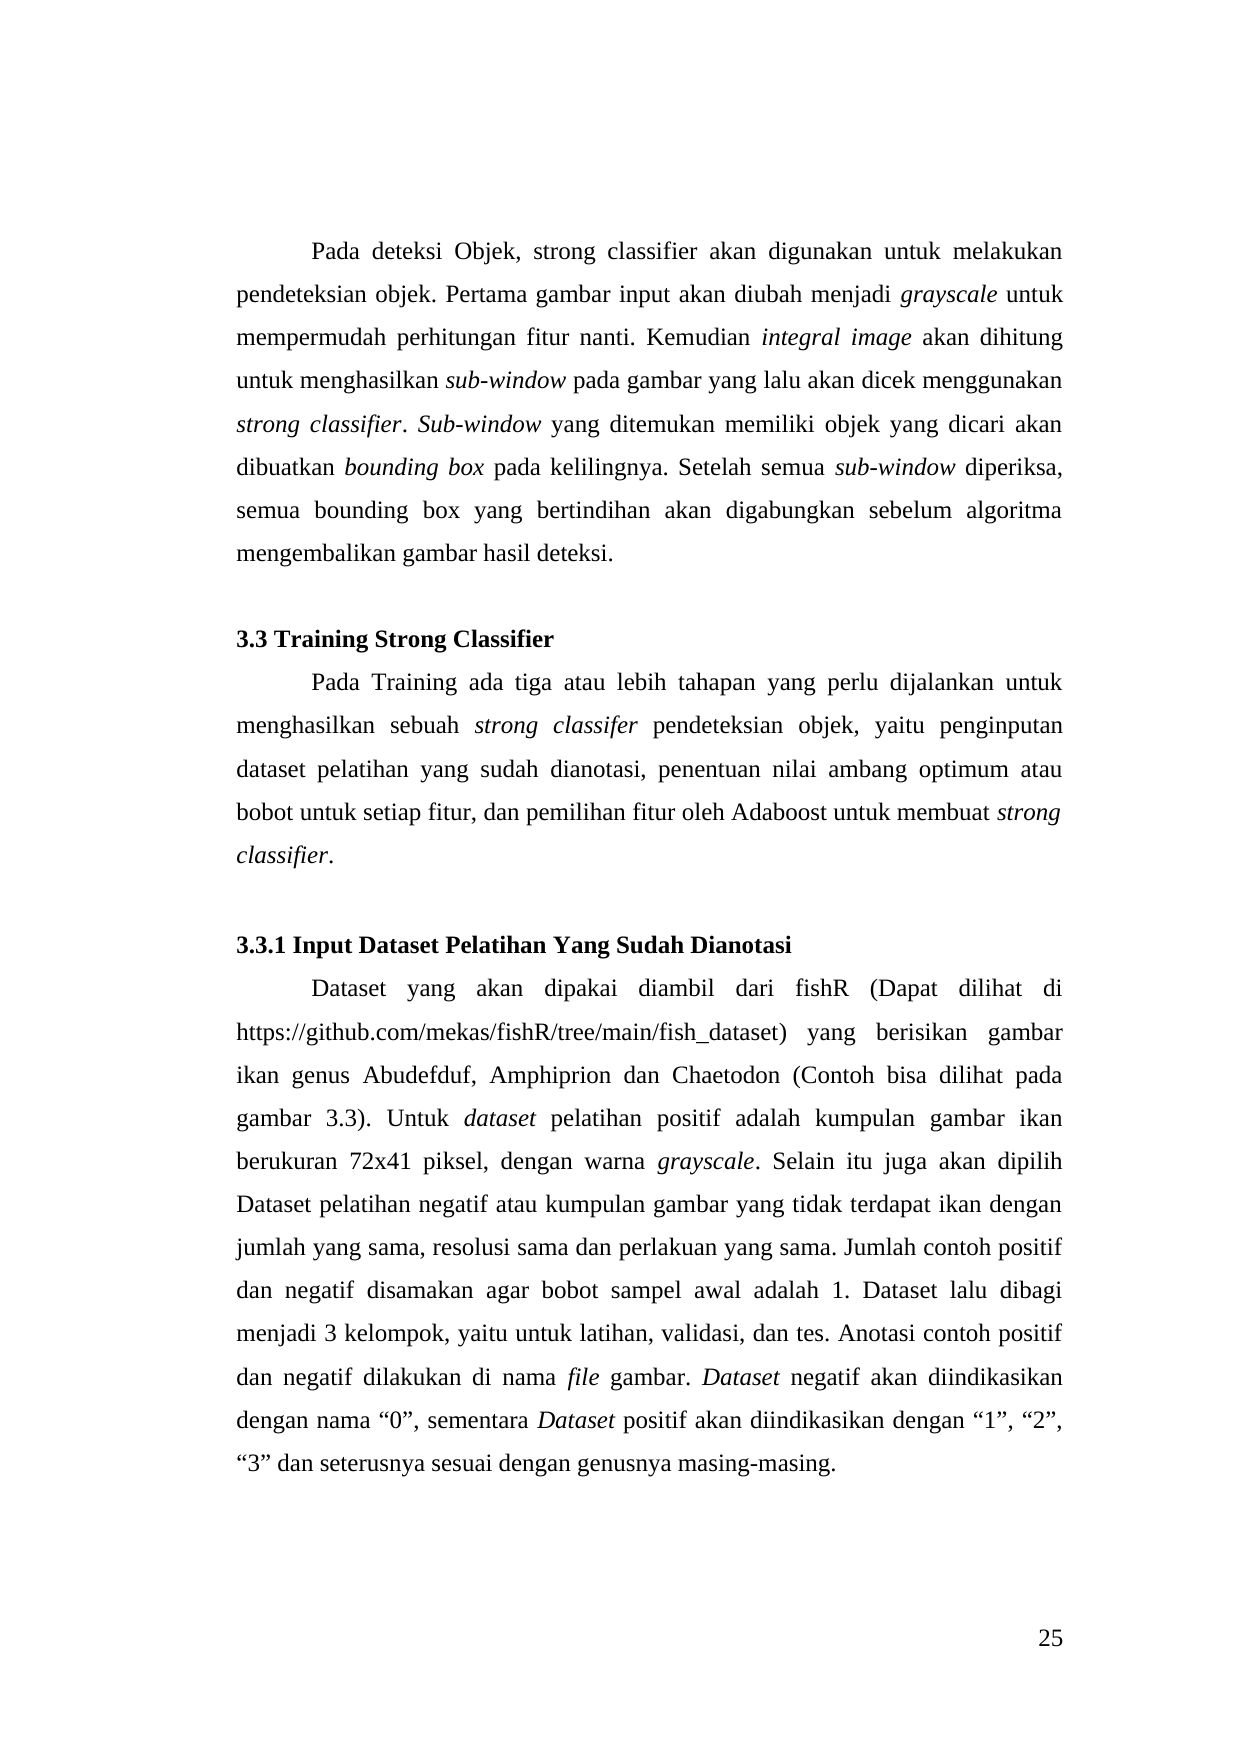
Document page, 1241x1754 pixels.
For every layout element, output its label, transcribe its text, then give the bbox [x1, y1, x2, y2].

text Pada Training ada tiga atau lebih tahapan yang perlu dijalankan untuk menghasilkan sebuah strong classifer pendeteksian objek, yaitu penginputan dataset pelatihan yang sudah dianotasi, penentuan nilai ambang optimum atau bobot untuk setiap fitur, dan pemilihan fitur oleh Adaboost untuk membuat strong classifier. [236, 667, 1063, 869]
subtitle 3.3.1 Input Dataset Pelatihan Yang Sudah Dianotasi [236, 930, 1063, 959]
subtitle 3.3 Training Strong Classifier [236, 624, 1063, 653]
text Pada deteksi Objek, strong classifier akan digunakan untuk melakukan pendeteksian objek. Pertama gambar input akan diubah menjadi grayscale untuk mempermudah perhitungan fitur nanti. Kemudian integral image akan dihitung untuk menghasilkan sub-window pada gambar yang lalu akan dicek menggunakan strong classifier. Sub-window yang ditemukan memiliki objek yang dicari akan dibuatkan bounding box pada kelilingnya. Setelah semua sub-window diperiksa, semua bounding box yang bertindihan akan digabungkan sebelum algoritma mengembalikan gambar hasil deteksi. [236, 236, 1063, 567]
text Dataset yang akan dipakai diambil dari fishR (Dapat dilihat di https://github.com/mekas/fishR/tree/main/fish_dataset) yang berisikan gambar ikan genus Abudefduf, Amphiprion dan Chaetodon (Contoh bisa dilihat pada gambar 3.3). Untuk dataset pelatihan positif adalah kumpulan gambar ikan berukuran 72x41 piksel, dengan warna grayscale. Selain itu juga akan dipilih Dataset pelatihan negatif atau kumpulan gambar yang tidak terdapat ikan dengan jumlah yang sama, resolusi sama dan perlakuan yang sama. Jumlah contoh positif dan negatif disamakan agar bobot sampel awal adalah 1. Dataset lalu dibagi menjadi 3 kelompok, yaitu untuk latihan, validasi, dan tes. Anotasi contoh positif dan negatif dilakukan di nama file gambar. Dataset negatif akan diindikasikan dengan nama “0”, sementara Dataset positif akan diindikasikan dengan “1”, “2”, “3” dan seterusnya sesuai dengan genusnya masing-masing. [236, 973, 1063, 1477]
